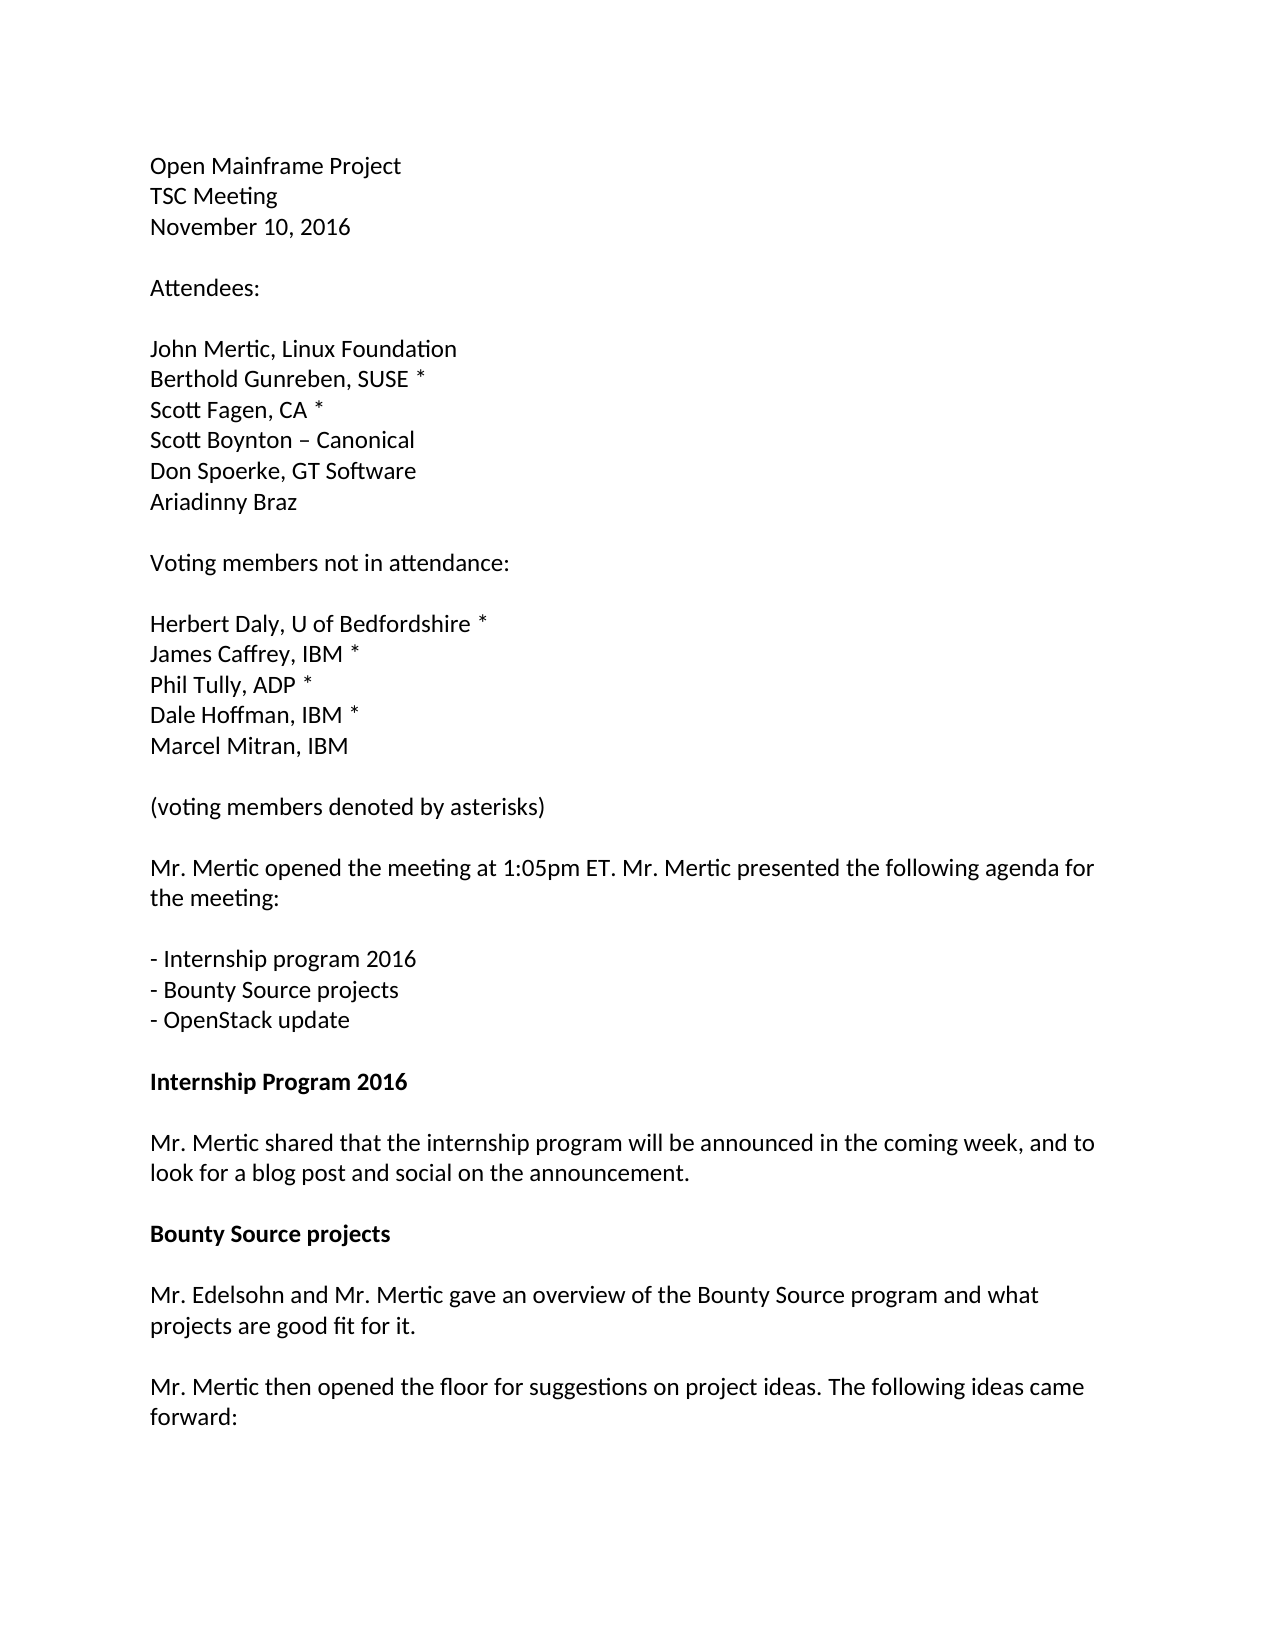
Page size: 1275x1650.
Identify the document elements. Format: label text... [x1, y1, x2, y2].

text Internship Program 2016 [150, 1066, 1125, 1096]
text TSC Meeting [150, 181, 1125, 211]
text James Caffrey, IBM * [150, 638, 1125, 669]
text Bounty Source projects [150, 1218, 1125, 1249]
text Dale Hoffman, IBM * [150, 699, 1125, 730]
text November 10, 2016 [150, 211, 1125, 242]
text Voting members not in attendance: [150, 547, 1125, 577]
text Mr. Edelsohn and Mr. Mertic gave an overview of the Bounty Source program and what projects are good fit for it. [150, 1279, 1125, 1340]
text Don Spoerke, GT Software [150, 455, 1125, 486]
text Open Mainframe Project [150, 150, 1125, 181]
text Scott Boynton – Canonical [150, 425, 1125, 455]
text John Mertic, Linux Foundation [150, 333, 1125, 364]
text (voting members denoted by asterisks) [150, 791, 1125, 821]
text Marcel Mitran, IBM [150, 730, 1125, 760]
text Mr. Mertic opened the meeting at 1:05pm ET. Mr. Mertic presented the following agenda for the meeting: [150, 852, 1125, 913]
text Phil Tully, ADP * [150, 669, 1125, 699]
text Mr. Mertic shared that the internship program will be announced in the coming week, and to look for a blog post and social on the announcement. [150, 1127, 1125, 1188]
text Attendees: [150, 272, 1125, 303]
text Scott Fagen, CA * [150, 394, 1125, 425]
text - Bounty Source projects [150, 974, 1125, 1004]
text Herbert Daly, U of Bedfordshire * [150, 608, 1125, 638]
text Mr. Mertic then opened the floor for suggestions on project ideas. The following ideas came forward: [150, 1371, 1125, 1432]
text Ariadinny Braz [150, 486, 1125, 516]
text Berthold Gunreben, SUSE * [150, 364, 1125, 394]
text - Internship program 2016 [150, 943, 1125, 974]
text - OpenStack update [150, 1004, 1125, 1035]
